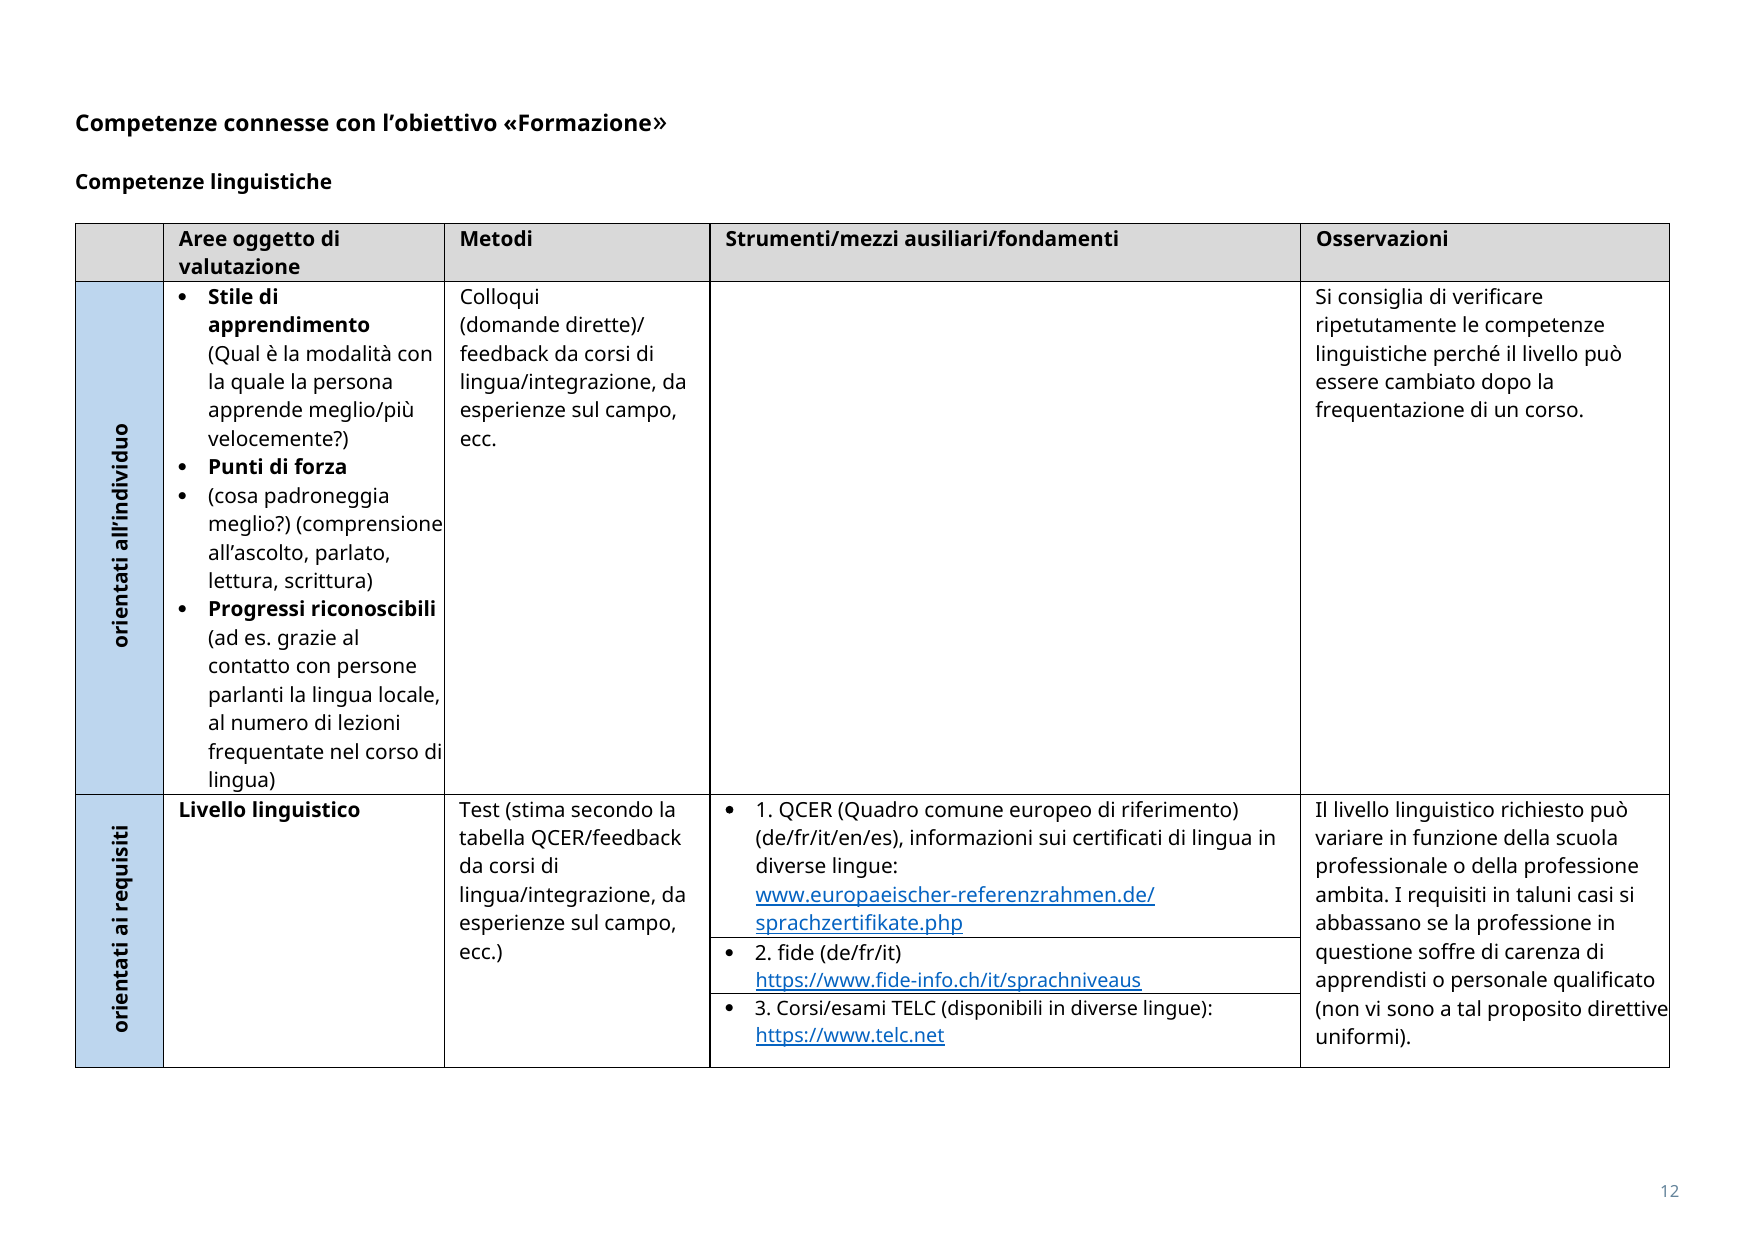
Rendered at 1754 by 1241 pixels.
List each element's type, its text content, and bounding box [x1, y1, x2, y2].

table_cell orientati ai requisiti [76, 795, 163, 1067]
table_header [76, 224, 163, 281]
table_cell Stile di apprendimento (Qual è la modalità con la quale la persona apprende meglio/più velocemente?) Punti di forza (cosa padroneggia meglio?) (comprensione all’ascolto, parlato, lettura, scrittura) Progressi riconoscibili (ad es. grazie al contatto con persone parlanti la lingua locale, al numero di lezioni frequentate nel corso di lingua) [164, 282, 444, 794]
subtitle Competenze connesse con l’obiettivo «Formazione» [75, 101, 1679, 140]
table_cell orientati all’individuo [76, 282, 163, 794]
table_header Strumenti/mezzi ausiliari/fondamenti [711, 224, 1300, 281]
table_cell Test (stima secondo la tabella QCER/feedback da corsi di lingua/integrazione, da esperienze sul campo, ecc.) [445, 795, 709, 1067]
table_cell 3. Corsi/esami TELC (disponibili in diverse lingue): https://www.telc.net [711, 994, 1300, 1067]
table_header Aree oggetto di valutazione [164, 224, 444, 281]
table_header Osservazioni [1301, 224, 1669, 281]
table_cell 2. fide (de/fr/it) https://www.fide-info.ch/it/sprachniveaus [711, 938, 1300, 993]
table_cell Si consiglia di verificare ripetutamente le competenze linguistiche perché il livello può essere cambiato dopo la frequentazione di un corso. [1301, 282, 1669, 794]
table_cell Livello linguistico Verifica del livello linguistico misurato precedentemente (riferimento: QCER) /confronto con il livello richiesto dal corso di formazione. Esempi di livello linguistico richiesto per obiettivi di formazione predefiniti: soluzione ponte A2 PTI: A2 CFP: B1 AFC: B2 Livello terziario: da B2 a C1 [164, 795, 444, 1067]
table_cell Il livello linguistico richiesto può variare in funzione della scuola professionale o della professione ambita. I requisiti in taluni casi si abbassano se la professione in questione soffre di carenza di apprendisti o personale qualificato (non vi sono a tal proposito direttive uniformi). Il livello B2 potrebbe bastare per accedere alla formazione terziaria [1301, 795, 1669, 1067]
subtitle Competenze linguistiche [75, 167, 1679, 196]
table_header Metodi [445, 224, 709, 281]
table_cell [711, 282, 1300, 794]
table_cell 1. QCER (Quadro comune europeo di riferimento) (de/fr/it/en/es), informazioni sui certificati di lingua in diverse lingue: www.europaeischer-referenzrahmen.de/sprachzertifikate.php [711, 795, 1300, 937]
table_cell Colloqui (domande dirette)/ feedback da corsi di lingua/integrazione, da esperienze sul campo, ecc. [445, 282, 709, 794]
